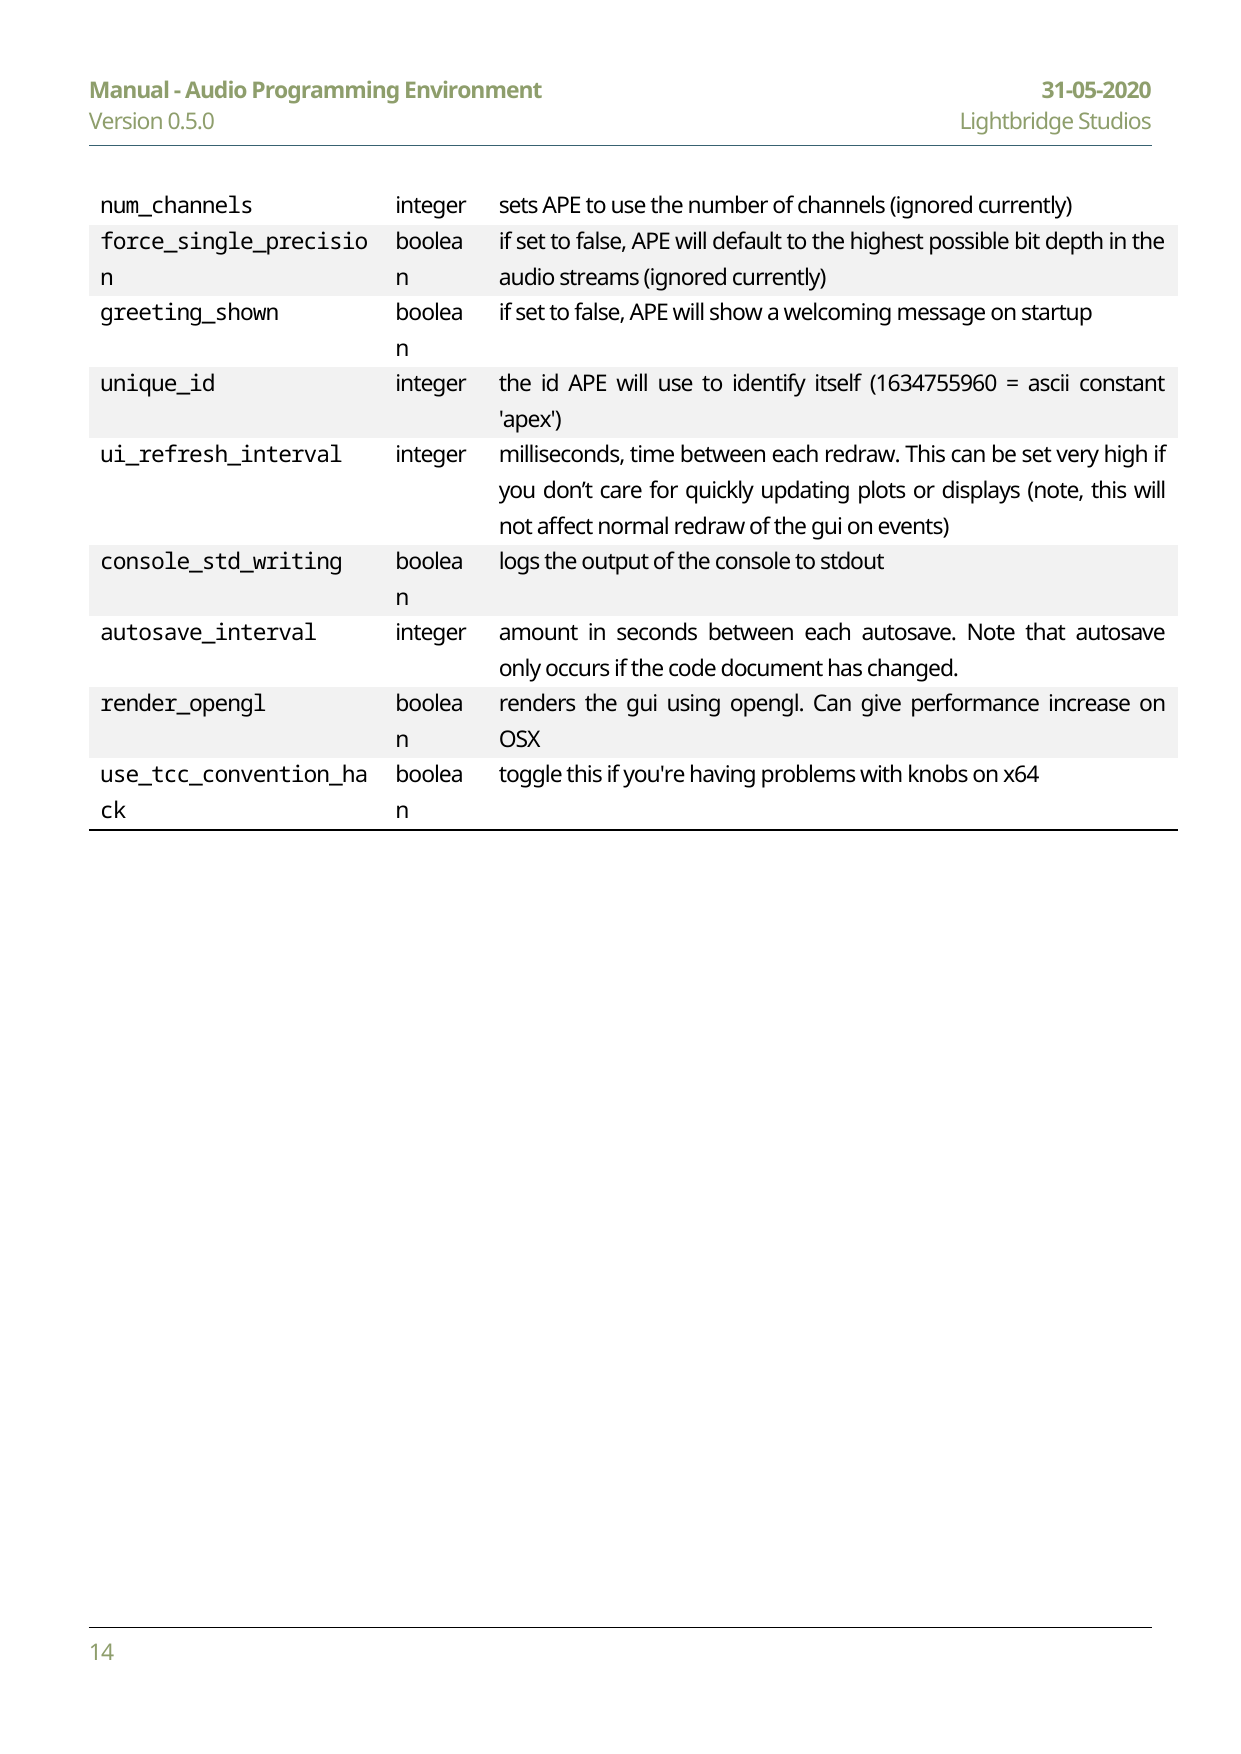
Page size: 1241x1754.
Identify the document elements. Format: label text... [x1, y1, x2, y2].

table_cell use_tcc_convention_hack [89, 758, 384, 829]
table_cell logs the output of the console to stdout [487, 545, 1178, 616]
table_cell render_opengl [89, 687, 384, 758]
table_cell amount in seconds between each autosave. Note that autosave only occurs if the code document has changed. [487, 616, 1178, 687]
table_cell unique_id [89, 367, 384, 438]
table_cell greeting_shown [89, 296, 384, 367]
table_cell integer [384, 190, 487, 224]
table_cell milliseconds, time between each redraw. This can be set very high if you don’t care for quickly updating plots or displays (note, this will not affect normal redraw of the gui on events) [487, 438, 1178, 545]
table_cell console_std_writing [89, 545, 384, 616]
table_cell renders the gui using opengl. Can give performance increase on OSX [487, 687, 1178, 758]
table_cell if set to false, APE will show a welcoming message on startup [487, 296, 1178, 367]
table_cell toggle this if you're having problems with knobs on x64 [487, 758, 1178, 829]
table_cell integer [384, 616, 487, 687]
table_cell the id APE will use to identify itself (1634755960 = ascii constant 'apex') [487, 367, 1178, 438]
table_cell num_channels [89, 190, 384, 224]
table_cell ui_refresh_interval [89, 438, 384, 545]
table_cell force_single_precision [89, 225, 384, 296]
table_cell boolean [384, 545, 487, 616]
table_cell boolean [384, 758, 487, 829]
table_cell autosave_interval [89, 616, 384, 687]
table_cell sets APE to use the number of channels (ignored currently) [487, 190, 1178, 224]
table_cell boolean [384, 225, 487, 296]
table_cell boolean [384, 296, 487, 367]
table_cell if set to false, APE will default to the highest possible bit depth in the audio streams (ignored currently) [487, 225, 1178, 296]
table_cell boolean [384, 687, 487, 758]
table_cell integer [384, 367, 487, 438]
table_cell integer [384, 438, 487, 545]
